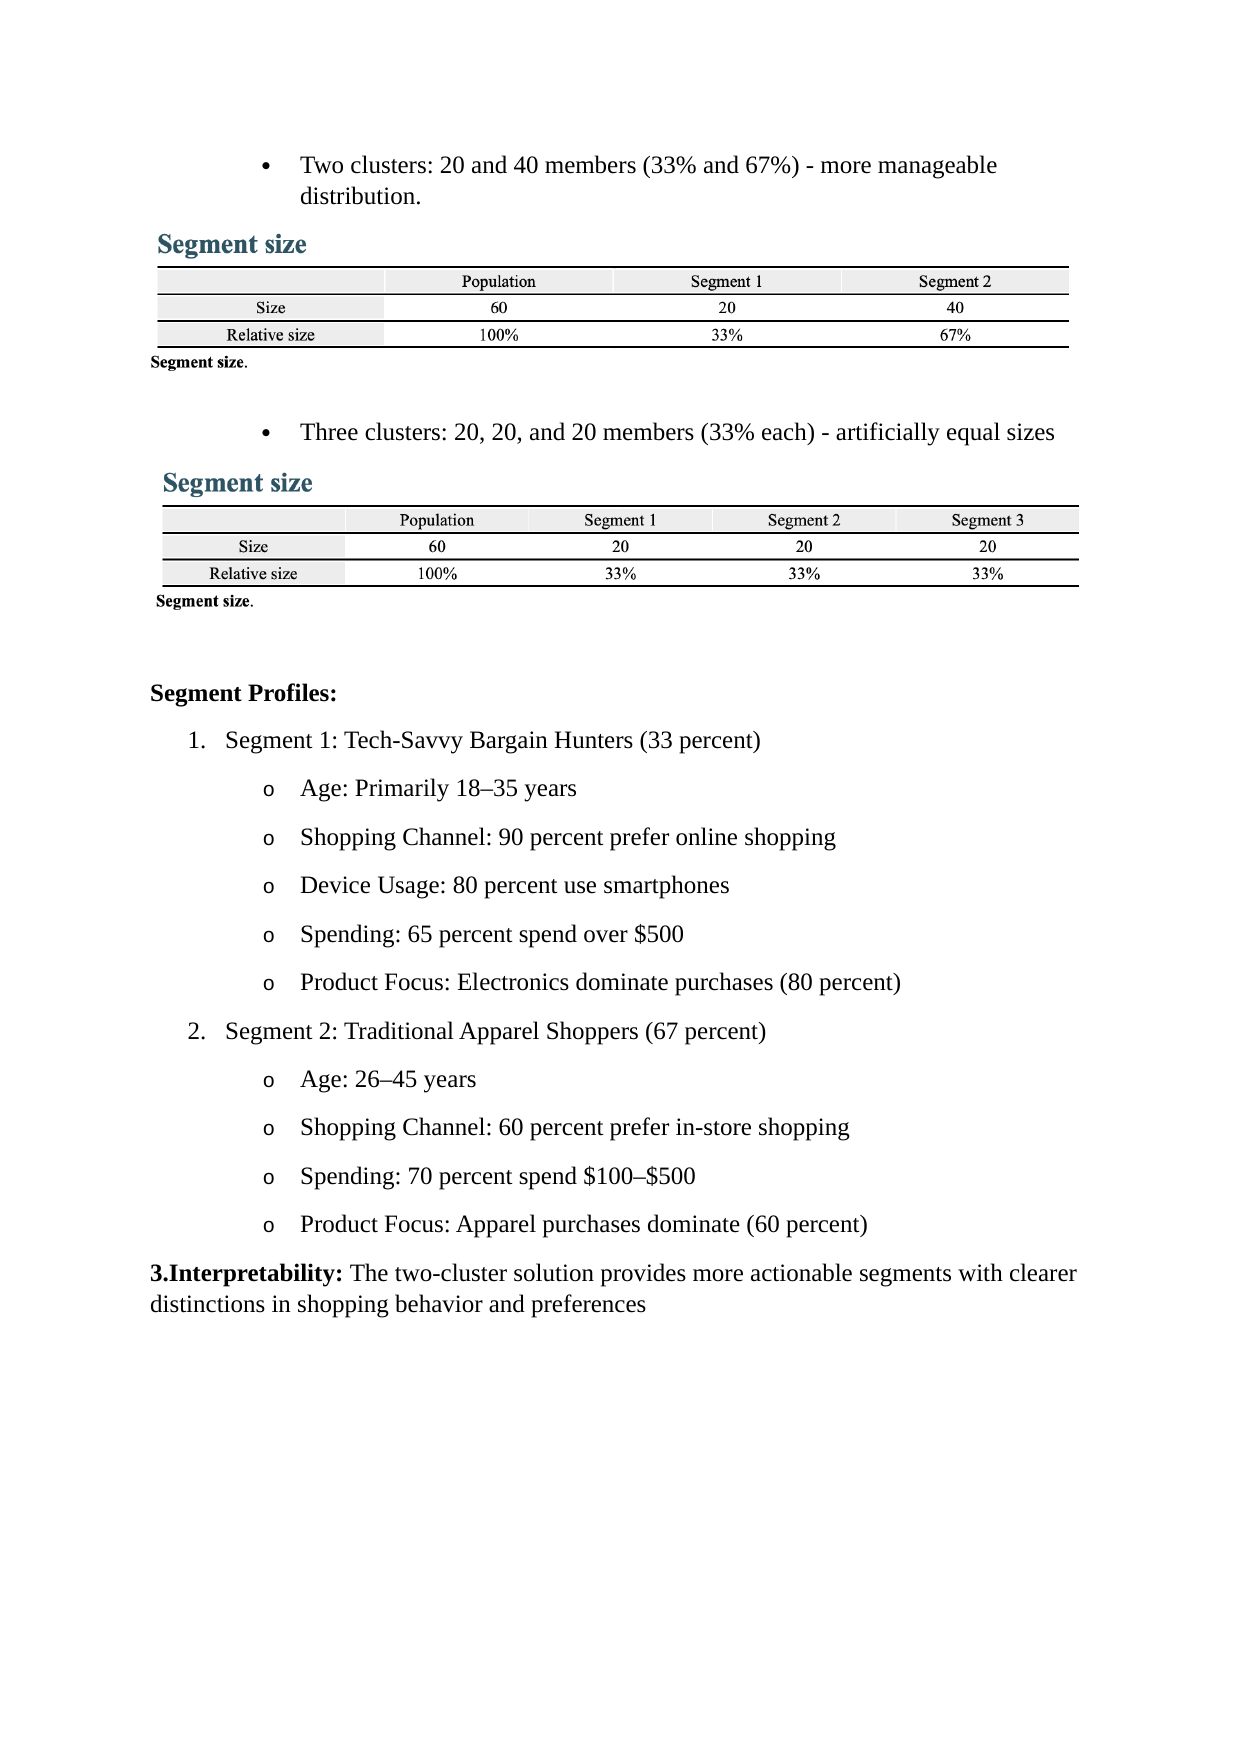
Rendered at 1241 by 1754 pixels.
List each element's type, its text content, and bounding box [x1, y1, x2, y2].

list Age: Primarily 18–35 years [262, 773, 1090, 803]
list Shopping Channel: 90 percent prefer online shopping [262, 822, 1090, 851]
list Product Focus: Apparel purchases dominate (60 percent) [262, 1209, 1090, 1239]
list Segment 2: Traditional Apparel Shoppers (67 percent) [187, 1016, 1090, 1045]
list Shopping Channel: 60 percent prefer in-store shopping [262, 1112, 1090, 1142]
list Product Focus: Electronics dominate purchases (80 percent) [262, 967, 1090, 997]
list Two clusters: 20 and 40 members (33% and 67%) - more manageable distribution. [262, 150, 1090, 210]
picture [150, 228, 1091, 398]
text Segment Profiles: [150, 678, 1090, 707]
list Spending: 70 percent spend $100–$500 [262, 1161, 1090, 1190]
list Age: 26–45 years [262, 1064, 1090, 1093]
list Device Usage: 80 percent use smartphones [262, 870, 1090, 900]
list Spending: 65 percent spend over $500 [262, 919, 1090, 948]
picture [150, 464, 1091, 659]
list Three clusters: 20, 20, and 20 members (33% each) - artificially equal sizes [262, 417, 1090, 446]
list Segment 1: Tech-Savvy Bargain Hunters (33 percent) [187, 726, 1090, 754]
text 3.Interpretability: The two-cluster solution provides more actionable segments with clearer distinctions in shopping behavior and preferences [150, 1258, 1090, 1318]
